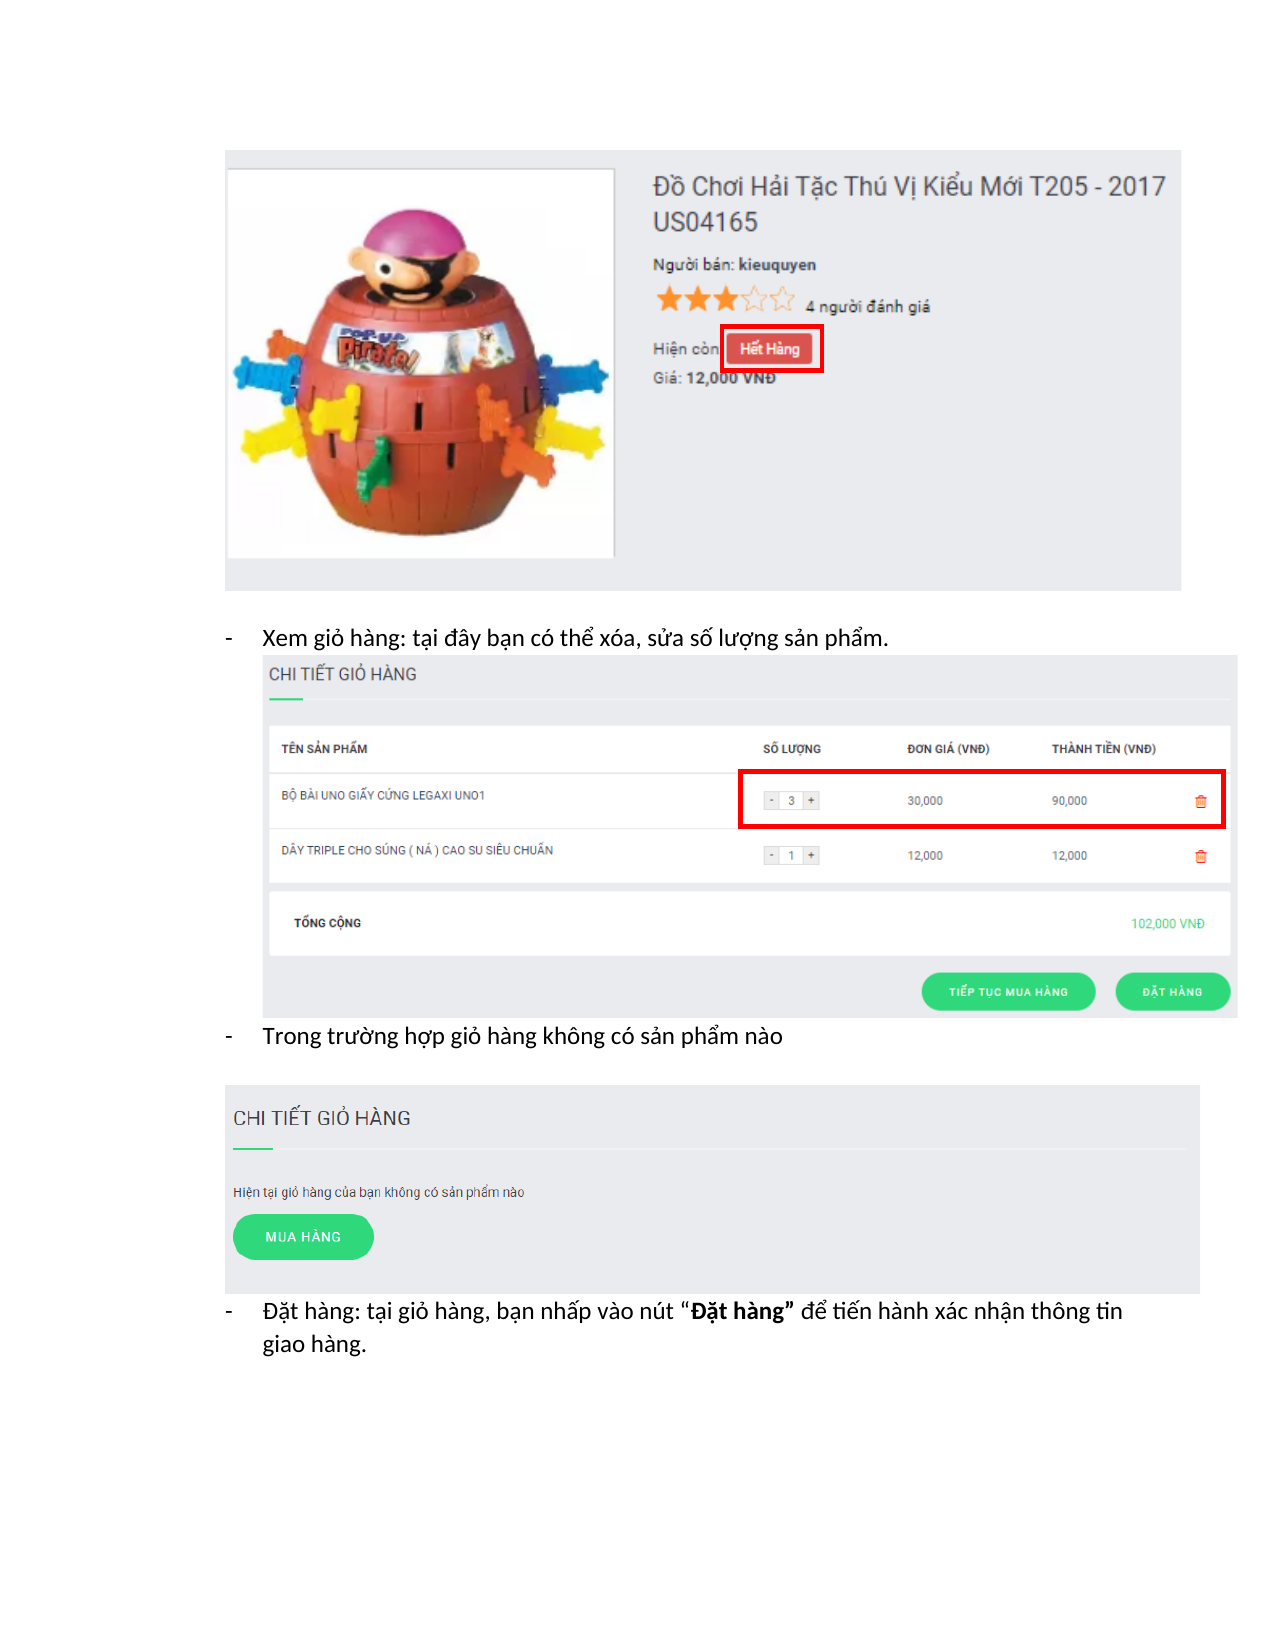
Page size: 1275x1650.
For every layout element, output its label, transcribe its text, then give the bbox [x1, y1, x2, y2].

picture [262, 655, 1238, 1018]
list Trong trường hợp giỏ hàng không có sản phẩm nào [225, 1020, 1125, 1050]
list Đặt hàng: tại giỏ hàng, bạn nhấp vào nút “Đặt hàng” để tiến hành xác nhận thông tin giao hàng. [225, 1295, 1125, 1359]
picture [225, 1085, 1200, 1294]
picture [225, 150, 1182, 591]
list Xem giỏ hàng: tại đây bạn có thể xóa, sửa số lượng sản phẩm. [225, 623, 1125, 653]
